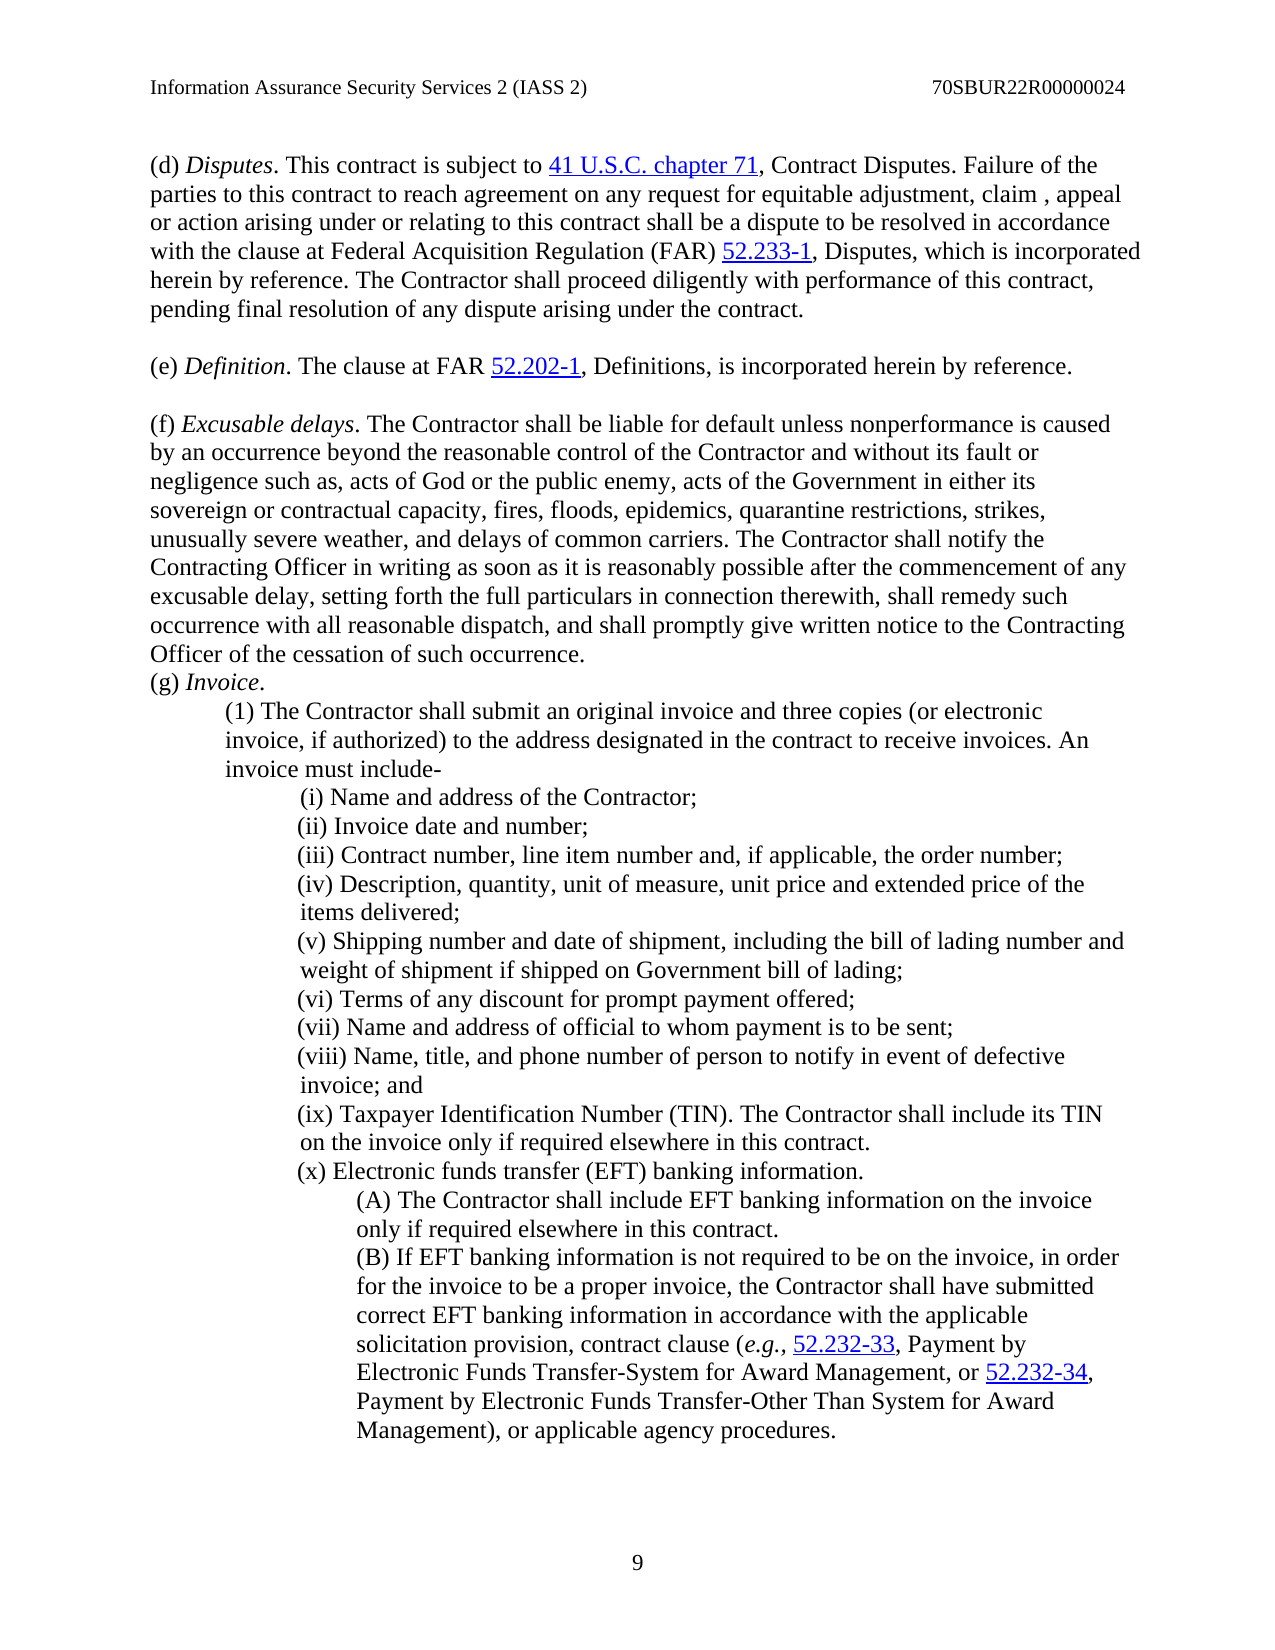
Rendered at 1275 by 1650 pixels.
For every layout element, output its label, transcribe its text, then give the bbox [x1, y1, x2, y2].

text (i) Name and address of the Contractor; [150, 782, 1125, 811]
text (x) Electronic funds transfer (EFT) banking information. [197, 1156, 1125, 1185]
text (e) Definition. The clause at FAR 52.202-1, Definitions, is incorporated herein by reference. [150, 351, 1125, 380]
text (vi) Terms of any discount for prompt payment offered; [197, 984, 1125, 1012]
text (g) Invoice. [150, 667, 1125, 696]
text (v) Shipping number and date of shipment, including the bill of lading number and weight of shipment if shipped on Government bill of lading; [197, 926, 1125, 984]
text (iii) Contract number, line item number and, if applicable, the order number; [197, 840, 1125, 869]
text (f) Excusable delays. The Contractor shall be liable for default unless nonperformance is caused by an occurrence beyond the reasonable control of the Contractor and without its fault or negligence such as, acts of God or the public enemy, acts of the Government in either its sovereign or contractual capacity, fires, floods, epidemics, quarantine restrictions, strikes, unusually severe weather, and delays of common carriers. The Contractor shall notify the Contracting Officer in writing as soon as it is reasonably possible after the commencement of any excusable delay, setting forth the full particulars in connection therewith, shall remedy such occurrence with all reasonable dispatch, and shall promptly give written notice to the Contracting Officer of the cessation of such occurrence. [150, 409, 1134, 667]
text (viii) Name, title, and phone number of person to notify in event of defective invoice; and [197, 1041, 1125, 1099]
text (iv) Description, quantity, unit of measure, unit price and extended price of the items delivered; [197, 869, 1125, 926]
text (ix) Taxpayer Identification Number (TIN). The Contractor shall include its TIN on the invoice only if required elsewhere in this contract. [197, 1099, 1125, 1156]
text (ii) Invoice date and number; [197, 811, 1125, 840]
text (vii) Name and address of official to whom payment is to be sent; [197, 1012, 1125, 1041]
text (d) Disputes. This contract is subject to 41 U.S.C. chapter 71, Contract Disputes. Failure of the parties to this contract to reach agreement on any request for equitable adjustment, claim , appeal or action arising under or relating to this contract shall be a dispute to be resolved in accordance with the clause at Federal Acquisition Regulation (FAR) 52.233-1, Disputes, which is incorporated herein by reference. The Contractor shall proceed diligently with performance of this contract, pending final resolution of any dispute arising under the contract. [150, 150, 1144, 322]
text (A) The Contractor shall include EFT banking information on the invoice only if required elsewhere in this contract. [225, 1185, 1125, 1242]
text (1) The Contractor shall submit an original invoice and three copies (or electronic invoice, if authorized) to the address designated in the contract to receive invoices. An invoice must include- [225, 696, 1125, 782]
text (B) If EFT banking information is not required to be on the invoice, in order for the invoice to be a proper invoice, the Contractor shall have submitted correct EFT banking information in accordance with the applicable solicitation provision, contract clause (e.g., 52.232-33, Payment by Electronic Funds Transfer-System for Award Management, or 52.232-34, Payment by Electronic Funds Transfer-Other Than System for Award Management), or applicable agency procedures. [225, 1242, 1125, 1444]
